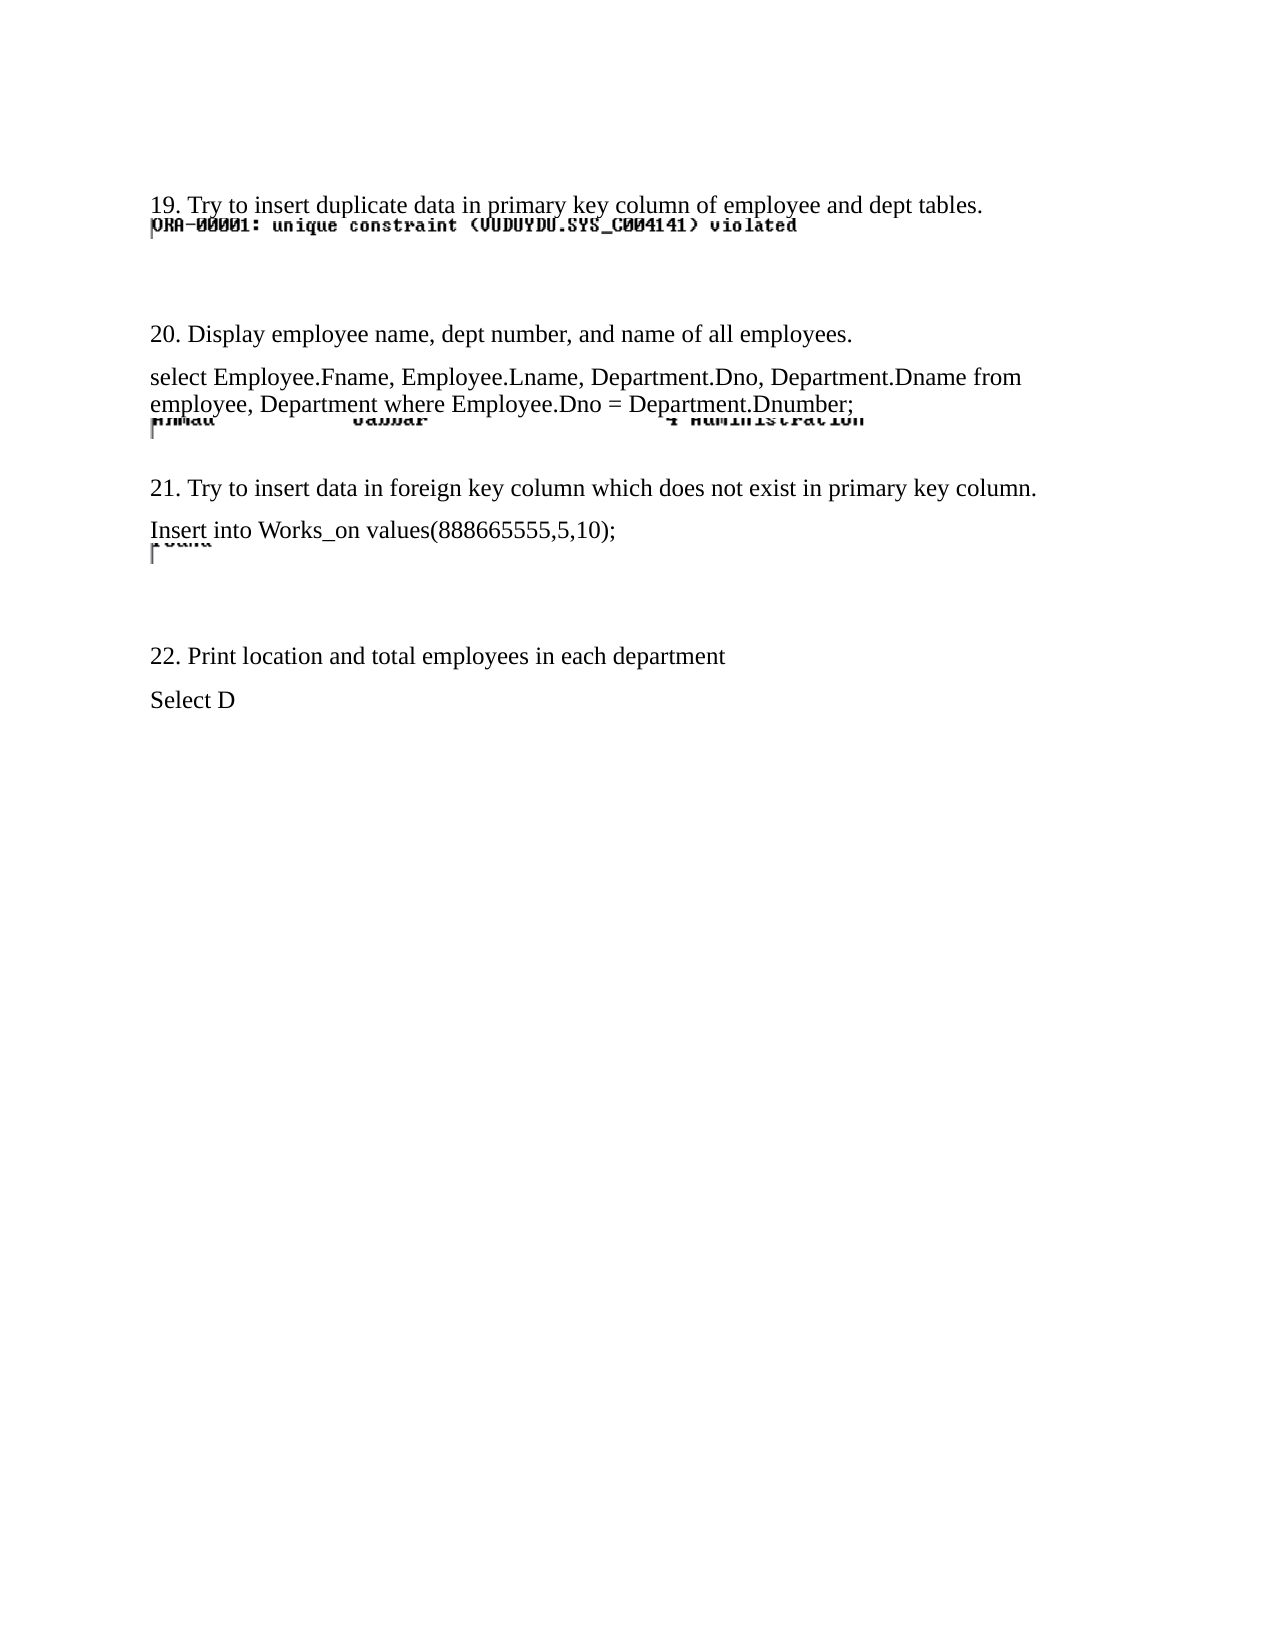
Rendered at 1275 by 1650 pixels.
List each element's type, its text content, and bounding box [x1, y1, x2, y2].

text 20. Display employee name, dept number, and name of all employees. [150, 321, 1125, 348]
text 21. Try to insert data in foreign key column which does not exist in primary key column. [150, 477, 1125, 502]
text select Employee.Fname, Employee.Lname, Department.Dno, Department.Dname from employee, Department where Employee.Dno = Department.Dnumber; [150, 364, 1125, 418]
text Select D [150, 687, 1125, 714]
text 22. Print location and total employees in each department [150, 643, 1125, 670]
text Insert into Works_on values(888665555,5,10); [150, 518, 1125, 543]
text 19. Try to insert duplicate data in primary key column of employee and dept tables. [150, 192, 1125, 218]
